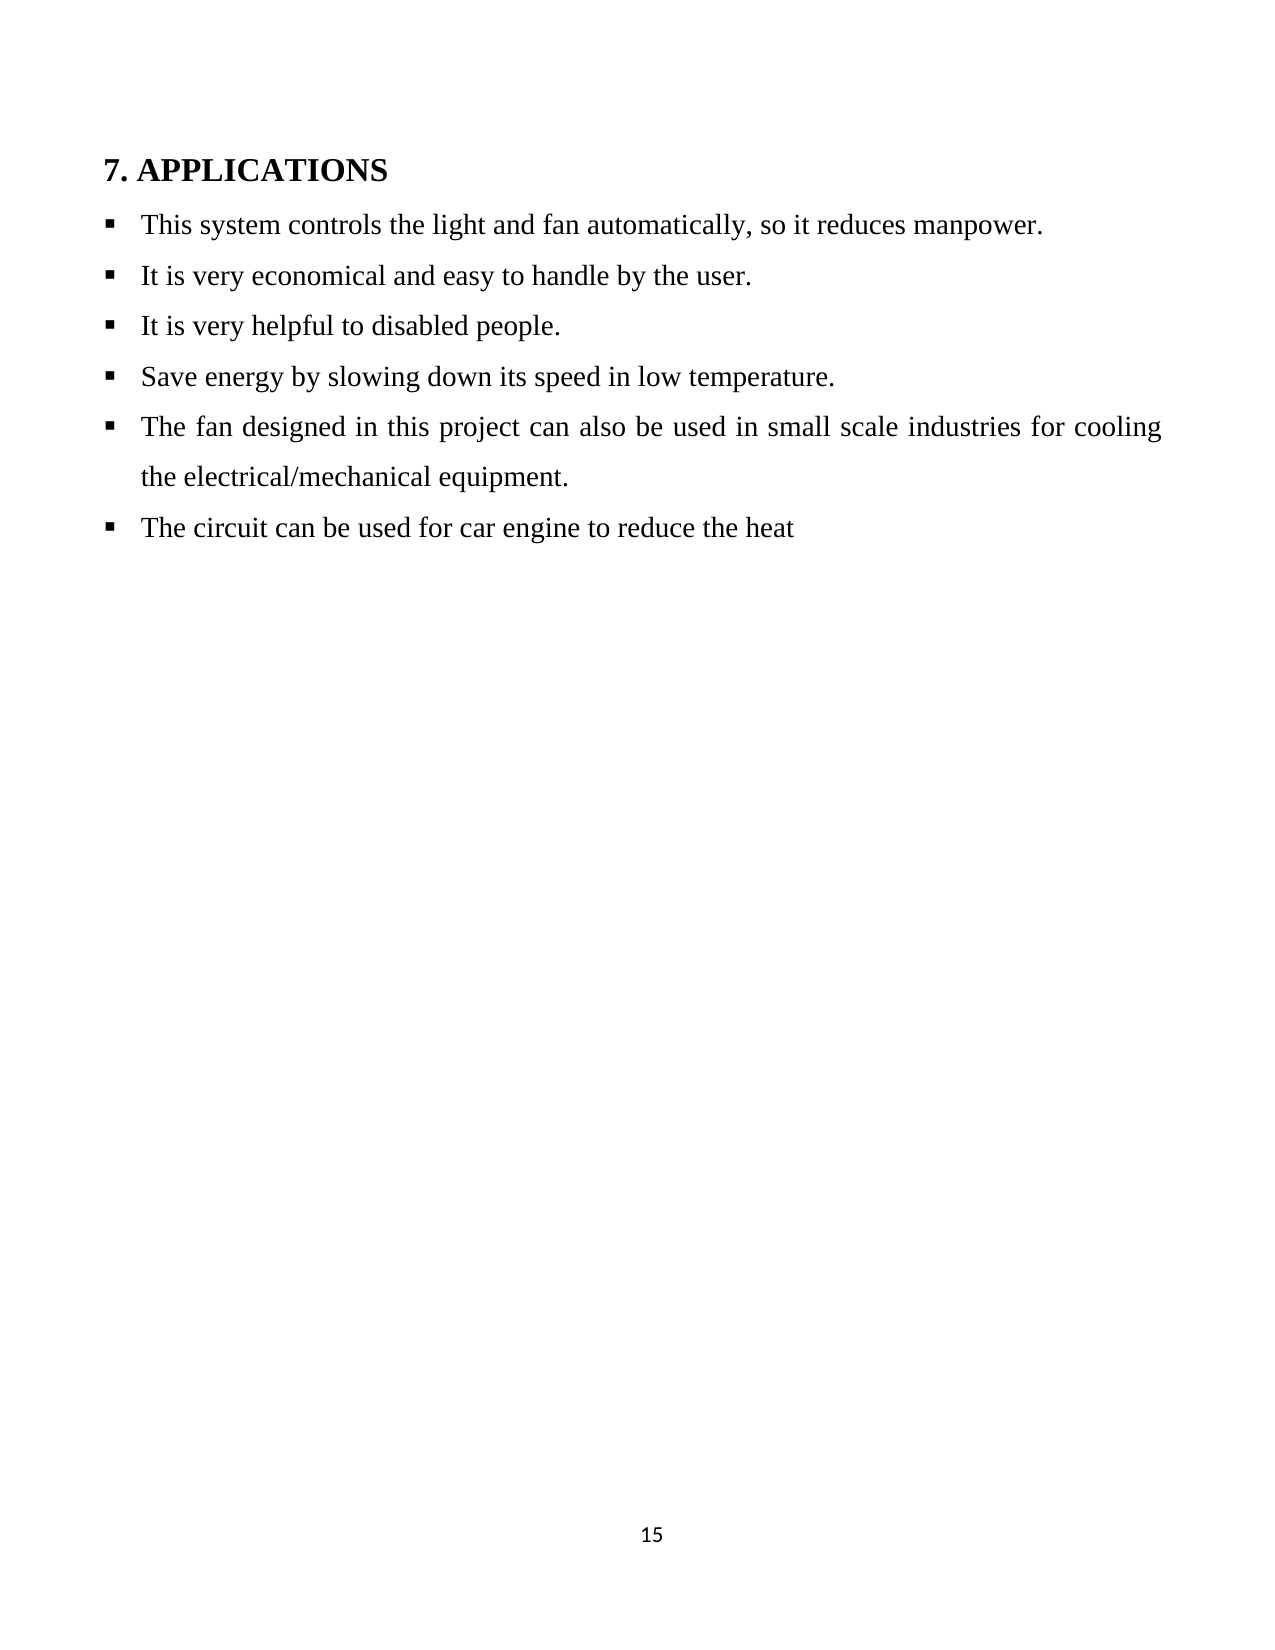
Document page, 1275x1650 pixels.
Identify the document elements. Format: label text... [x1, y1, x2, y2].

text 7. APPLICATIONS [103, 150, 1162, 188]
list The fan designed in this project can also be used in small scale industries for cooling the electrical/mechanical equipment. [103, 409, 1162, 493]
list Save energy by slowing down its speed in low temperature. [103, 359, 1162, 392]
list It is very helpful to disabled people. [103, 308, 1162, 342]
list The circuit can be used for car engine to reduce the heat [103, 510, 1162, 543]
list It is very economical and easy to handle by the user. [103, 258, 1162, 292]
list This system controls the light and fan automatically, so it reduces manpower. [103, 207, 1162, 241]
